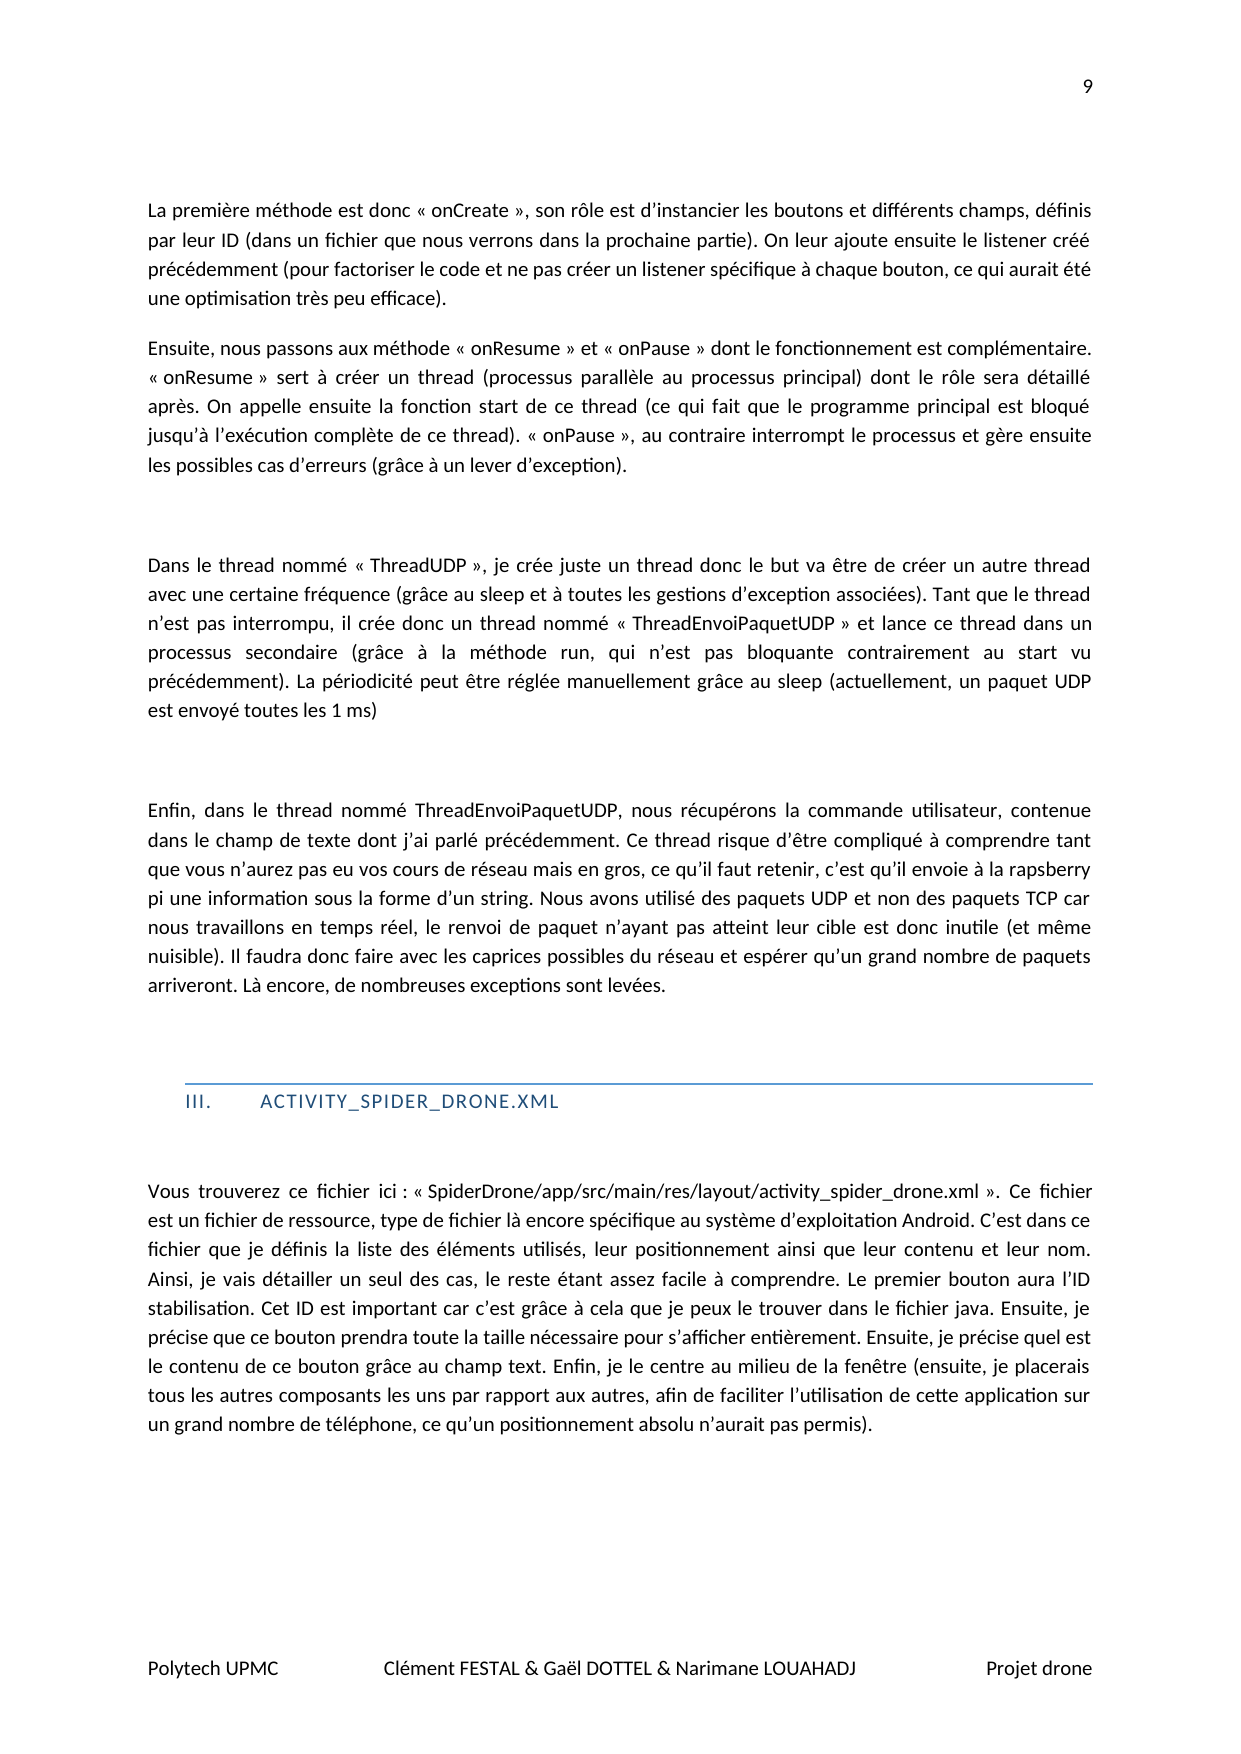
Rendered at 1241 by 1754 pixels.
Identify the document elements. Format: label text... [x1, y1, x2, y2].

text Enfin, dans le thread nommé ThreadEnvoiPaquetUDP, nous récupérons la commande utilisateur, contenue dans le champ de texte dont j’ai parlé précédemment. Ce thread risque d’être compliqué à comprendre tant que vous n’aurez pas eu vos cours de réseau mais en gros, ce qu’il faut retenir, c’est qu’il envoie à la rapsberry pi une information sous la forme d’un string. Nous avons utilisé des paquets UDP et non des paquets TCP car nous travaillons en temps réel, le renvoi de paquet n’ayant pas atteint leur cible est donc inutile (et même nuisible). Il faudra donc faire avec les caprices possibles du réseau et espérer qu’un grand nombre de paquets arriveront. Là encore, de nombreuses exceptions sont levées. [148, 798, 1093, 998]
text Ensuite, nous passons aux méthode « onResume » et « onPause » dont le fonctionnement est complémentaire. « onResume » sert à créer un thread (processus parallèle au processus principal) dont le rôle sera détaillé après. On appelle ensuite la fonction start de ce thread (ce qui fait que le programme principal est bloqué jusqu’à l’exécution complète de ce thread). « onPause », au contraire interrompt le processus et gère ensuite les possibles cas d’erreurs (grâce à un lever d’exception). [148, 335, 1093, 477]
text Dans le thread nommé « ThreadUDP », je crée juste un thread donc le but va être de créer un autre thread avec une certaine fréquence (grâce au sleep et à toutes les gestions d’exception associées). Tant que le thread n’est pas interrompu, il crée donc un thread nommé « ThreadEnvoiPaquetUDP » et lance ce thread dans un processus secondaire (grâce à la méthode run, qui n’est pas bloquante contrairement au start vu précédemment). La périodicité peut être réglée manuellement grâce au sleep (actuellement, un paquet UDP est envoyé toutes les 1 ms) [148, 552, 1093, 723]
text La première méthode est donc « onCreate », son rôle est d’instancier les boutons et différents champs, définis par leur ID (dans un fichier que nous verrons dans la prochaine partie). On leur ajoute ensuite le listener créé précédemment (pour factoriser le code et ne pas créer un listener spécifique à chaque bouton, ce qui aurait été une optimisation très peu efficace). [148, 198, 1093, 311]
text Vous trouverez ce fichier ici : « SpiderDrone/app/src/main/res/layout/activity_spider_drone.xml ». Ce fichier est un fichier de ressource, type de fichier là encore spécifique au système d’exploitation Android. C’est dans ce fichier que je définis la liste des éléments utilisés, leur positionnement ainsi que leur contenu et leur nom. Ainsi, je vais détailler un seul des cas, le reste étant assez facile à comprendre. Le premier bouton aura l’ID stabilisation. Cet ID est important car c’est grâce à cela que je peux le trouver dans le fichier java. Ensuite, je précise que ce bouton prendra toute la taille nécessaire pour s’afficher entièrement. Ensuite, je précise quel est le contenu de ce bouton grâce au champ text. Enfin, je le centre au milieu de la fenêtre (ensuite, je placerais tous les autres composants les uns par rapport aux autres, afin de faciliter l’utilisation de cette application sur un grand nombre de téléphone, ce qu’un positionnement absolu n’aurait pas permis). [148, 1178, 1093, 1437]
subtitle activity_spider_drone.xml [185, 1085, 1093, 1114]
